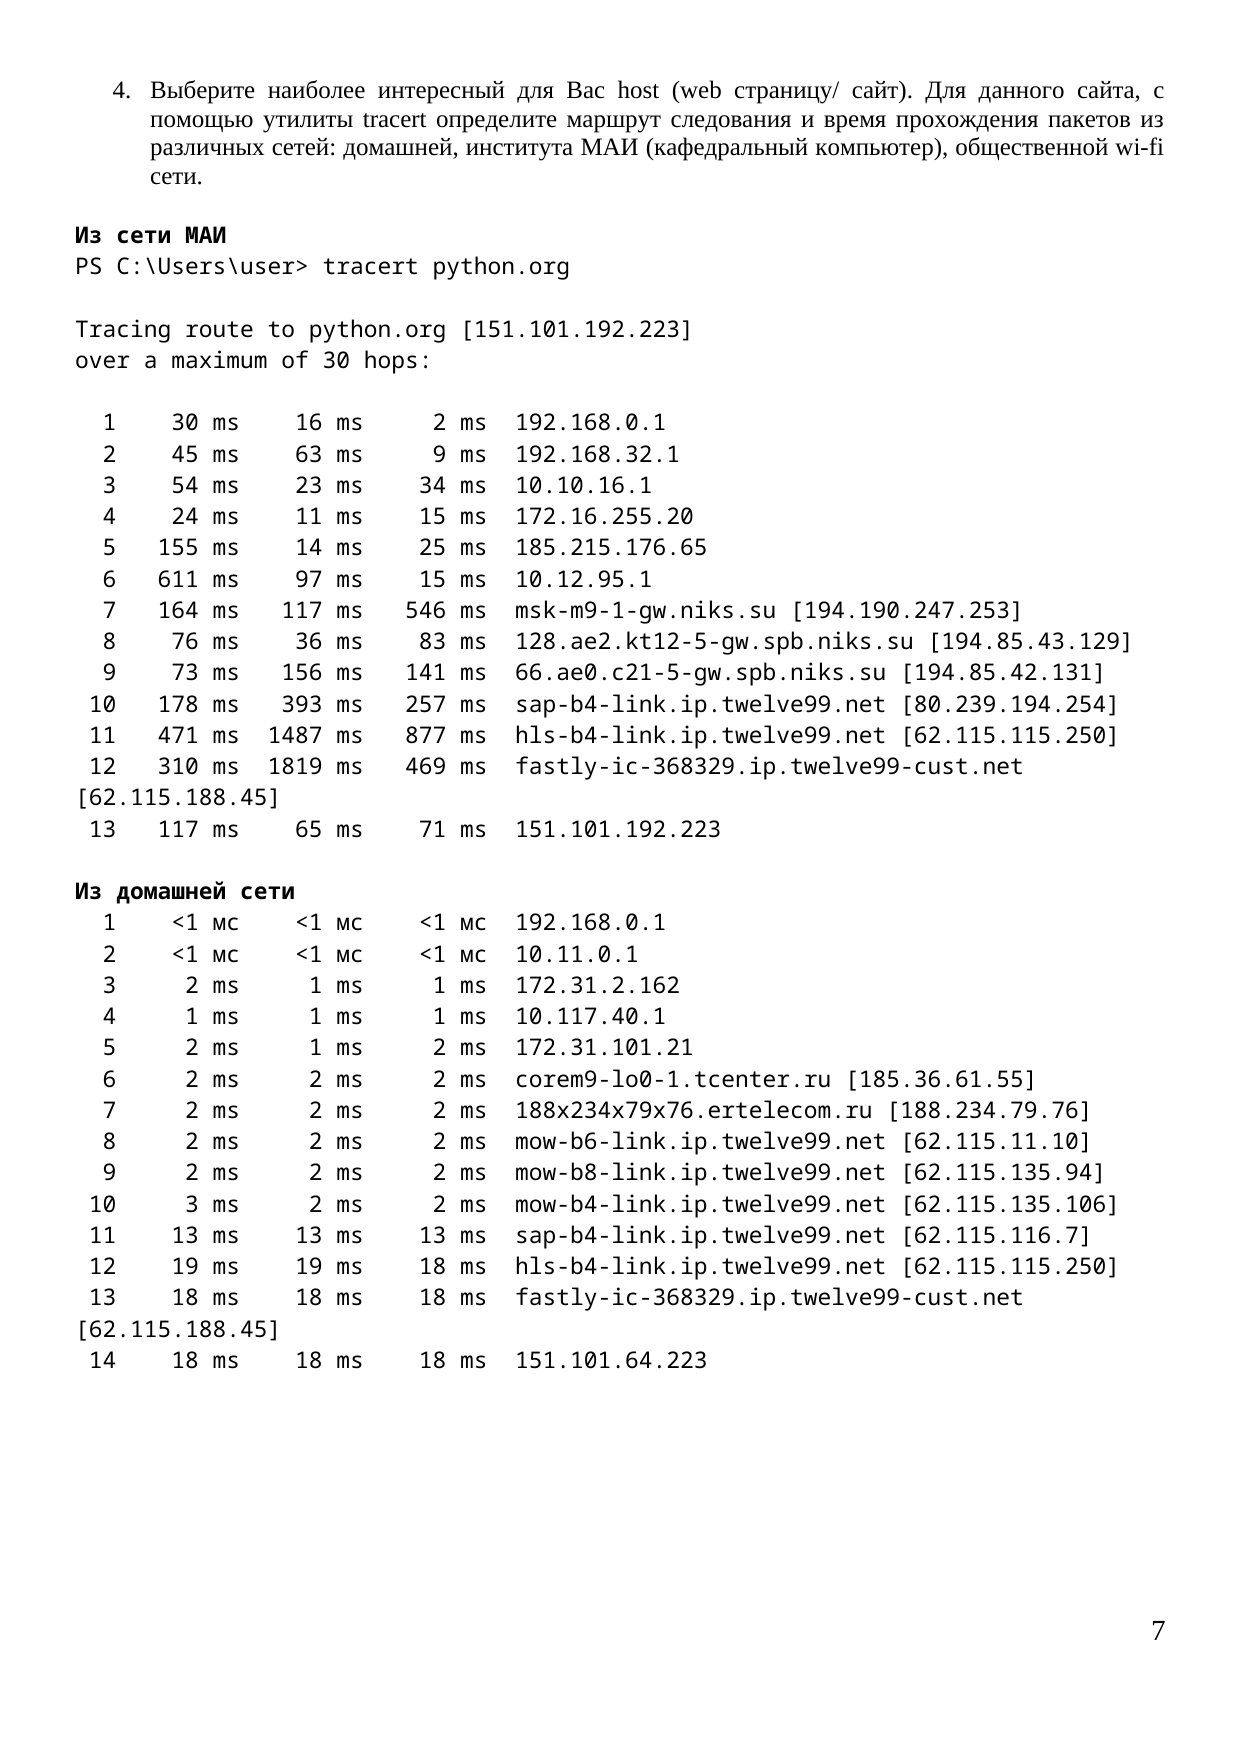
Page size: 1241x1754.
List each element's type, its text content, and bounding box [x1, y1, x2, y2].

list Выберите наиболее интересный для Вас host (web страницу/ сайт). Для данного сайта, с помощью утилиты tracert определите маршрут следования и время прохождения пакетов из различных сетей: домашней, института МАИ (кафедральный компьютер), общественной wi-fi сети. [112, 75, 1165, 190]
text 11 13 ms 13 ms 13 ms sap-b4-link.ip.twelve99.net [62.115.116.7] [75, 1219, 1165, 1250]
text 13 18 ms 18 ms 18 ms fastly-ic-368329.ip.twelve99-cust.net [62.115.188.45] [75, 1281, 1165, 1344]
text 9 2 ms 2 ms 2 ms mow-b8-link.ip.twelve99.net [62.115.135.94] [75, 1156, 1165, 1187]
text Из домашней сети [75, 875, 1165, 906]
text 2 <1 мс <1 мс <1 мс 10.11.0.1 [75, 937, 1165, 969]
text 3 54 ms 23 ms 34 ms 10.10.16.1 [75, 469, 1165, 500]
text 4 24 ms 11 ms 15 ms 172.16.255.20 [75, 500, 1165, 531]
text over a maximum of 30 hops: [75, 344, 1165, 375]
text 7 2 ms 2 ms 2 ms 188x234x79x76.ertelecom.ru [188.234.79.76] [75, 1094, 1165, 1125]
text 10 178 ms 393 ms 257 ms sap-b4-link.ip.twelve99.net [80.239.194.254] [75, 687, 1165, 719]
text 7 164 ms 117 ms 546 ms msk-m9-1-gw.niks.su [194.190.247.253] [75, 594, 1165, 625]
text 1 <1 мс <1 мс <1 мс 192.168.0.1 [75, 906, 1165, 937]
text 2 45 ms 63 ms 9 ms 192.168.32.1 [75, 437, 1165, 469]
text 8 2 ms 2 ms 2 ms mow-b6-link.ip.twelve99.net [62.115.11.10] [75, 1125, 1165, 1156]
text 6 611 ms 97 ms 15 ms 10.12.95.1 [75, 562, 1165, 594]
text 1 30 ms 16 ms 2 ms 192.168.0.1 [75, 406, 1165, 437]
text 11 471 ms 1487 ms 877 ms hls-b4-link.ip.twelve99.net [62.115.115.250] [75, 719, 1165, 750]
text 14 18 ms 18 ms 18 ms 151.101.64.223 [75, 1344, 1165, 1375]
text 12 19 ms 19 ms 18 ms hls-b4-link.ip.twelve99.net [62.115.115.250] [75, 1250, 1165, 1281]
text 4 1 ms 1 ms 1 ms 10.117.40.1 [75, 1000, 1165, 1031]
text 5 2 ms 1 ms 2 ms 172.31.101.21 [75, 1031, 1165, 1062]
text 10 3 ms 2 ms 2 ms mow-b4-link.ip.twelve99.net [62.115.135.106] [75, 1187, 1165, 1219]
text 6 2 ms 2 ms 2 ms corem9-lo0-1.tcenter.ru [185.36.61.55] [75, 1062, 1165, 1094]
text 9 73 ms 156 ms 141 ms 66.ae0.c21-5-gw.spb.niks.su [194.85.42.131] [75, 656, 1165, 687]
text Из сети МАИ [75, 219, 1165, 250]
text 8 76 ms 36 ms 83 ms 128.ae2.kt12-5-gw.spb.niks.su [194.85.43.129] [75, 625, 1165, 656]
text 3 2 ms 1 ms 1 ms 172.31.2.162 [75, 969, 1165, 1000]
text Tracing route to python.org [151.101.192.223] [75, 312, 1165, 344]
text PS C:\Users\user> tracert python.org [75, 250, 1165, 281]
text 5 155 ms 14 ms 25 ms 185.215.176.65 [75, 531, 1165, 562]
text 12 310 ms 1819 ms 469 ms fastly-ic-368329.ip.twelve99-cust.net [62.115.188.45] [75, 750, 1165, 812]
text 13 117 ms 65 ms 71 ms 151.101.192.223 [75, 812, 1165, 844]
